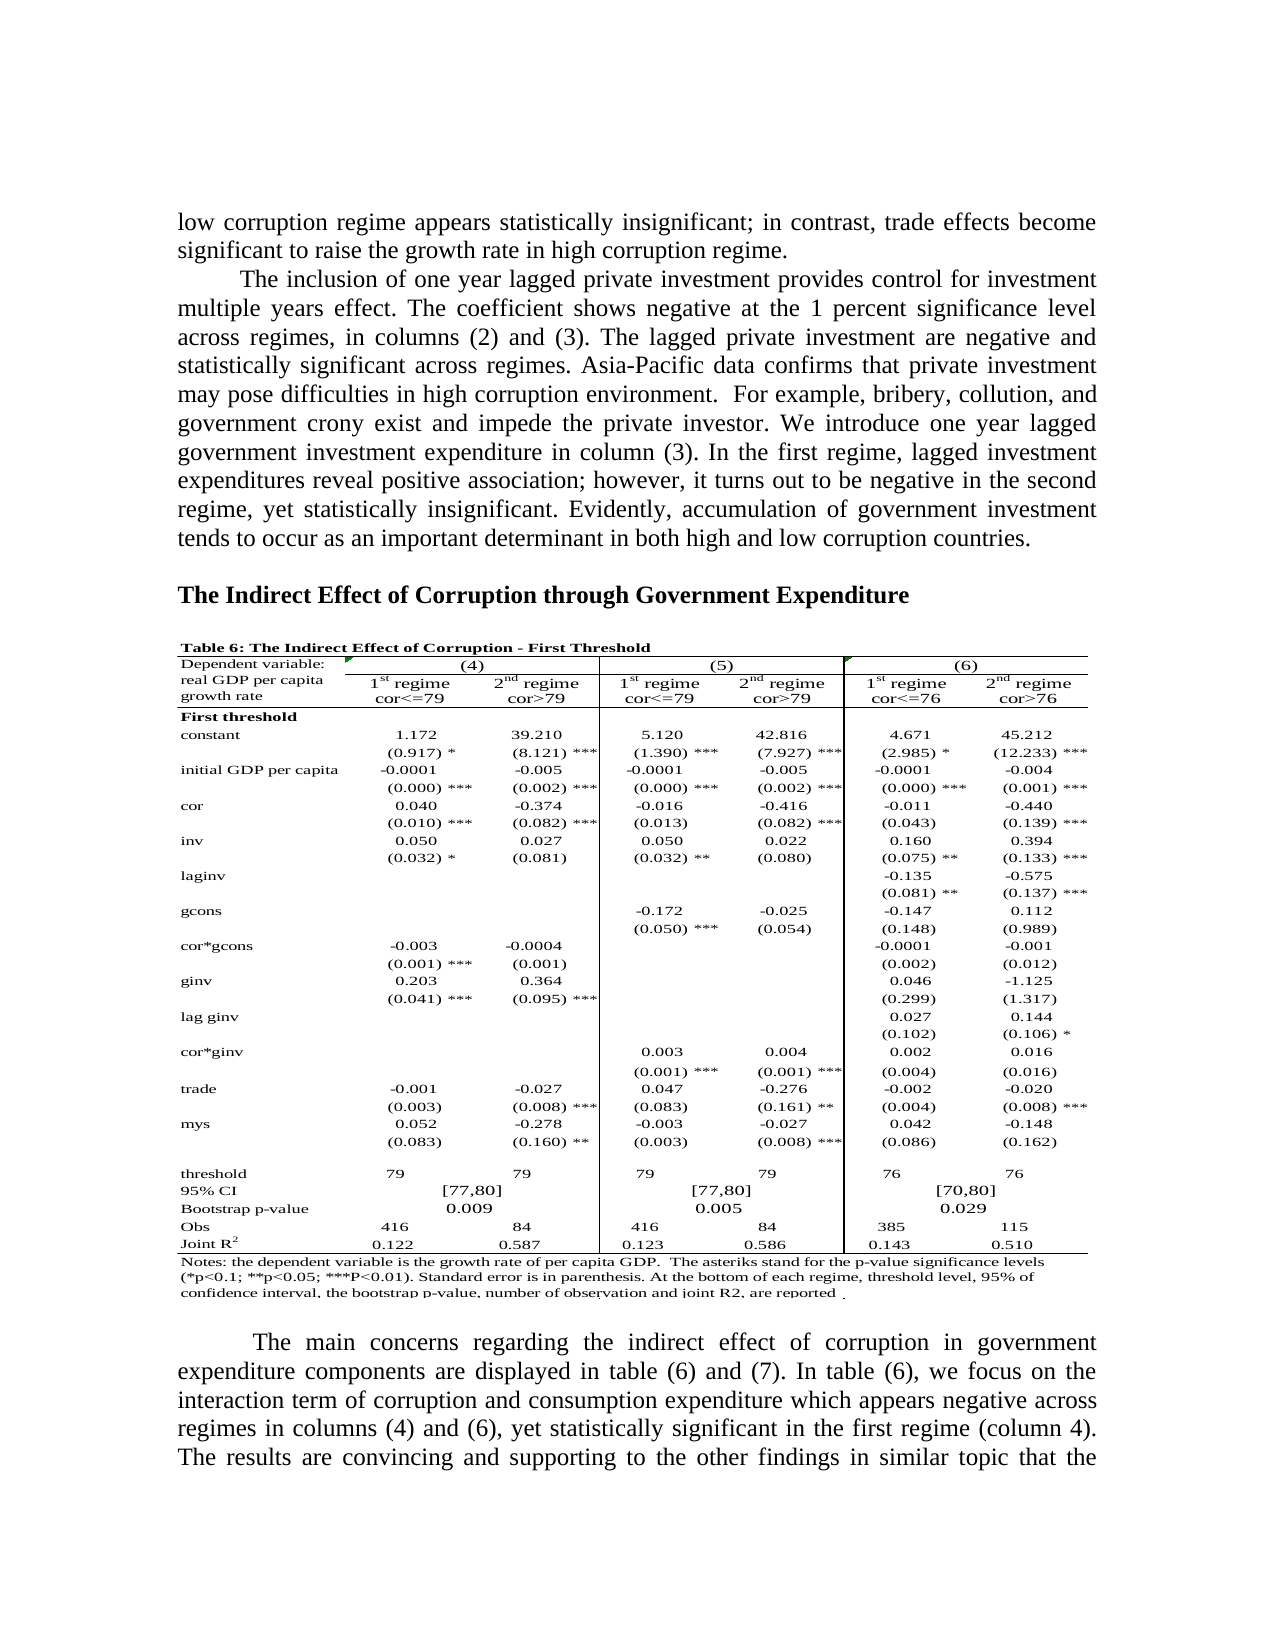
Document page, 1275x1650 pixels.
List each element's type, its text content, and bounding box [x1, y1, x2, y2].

text The inclusion of one year lagged private investment provides control for investment multiple years effect. The coefficient shows negative at the 1 percent significance level across regimes, in columns (2) and (3). The lagged private investment are negative and statistically significant across regimes. Asia-Pacific data confirms that private investment may pose difficulties in high corruption environment. For example, bribery, collution, and government crony exist and impede the private investor. We introduce one year lagged government investment expenditure in column (3). In the first regime, lagged investment expenditures reveal positive association; however, it turns out to be negative in the second regime, yet statistically insignificant. Evidently, accumulation of government investment tends to occur as an important determinant in both high and low corruption countries. [177, 264, 1098, 552]
text The Indirect Effect of Corruption through Government Expenditure [177, 581, 1098, 609]
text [177, 1327, 1098, 1471]
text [177, 207, 1098, 264]
